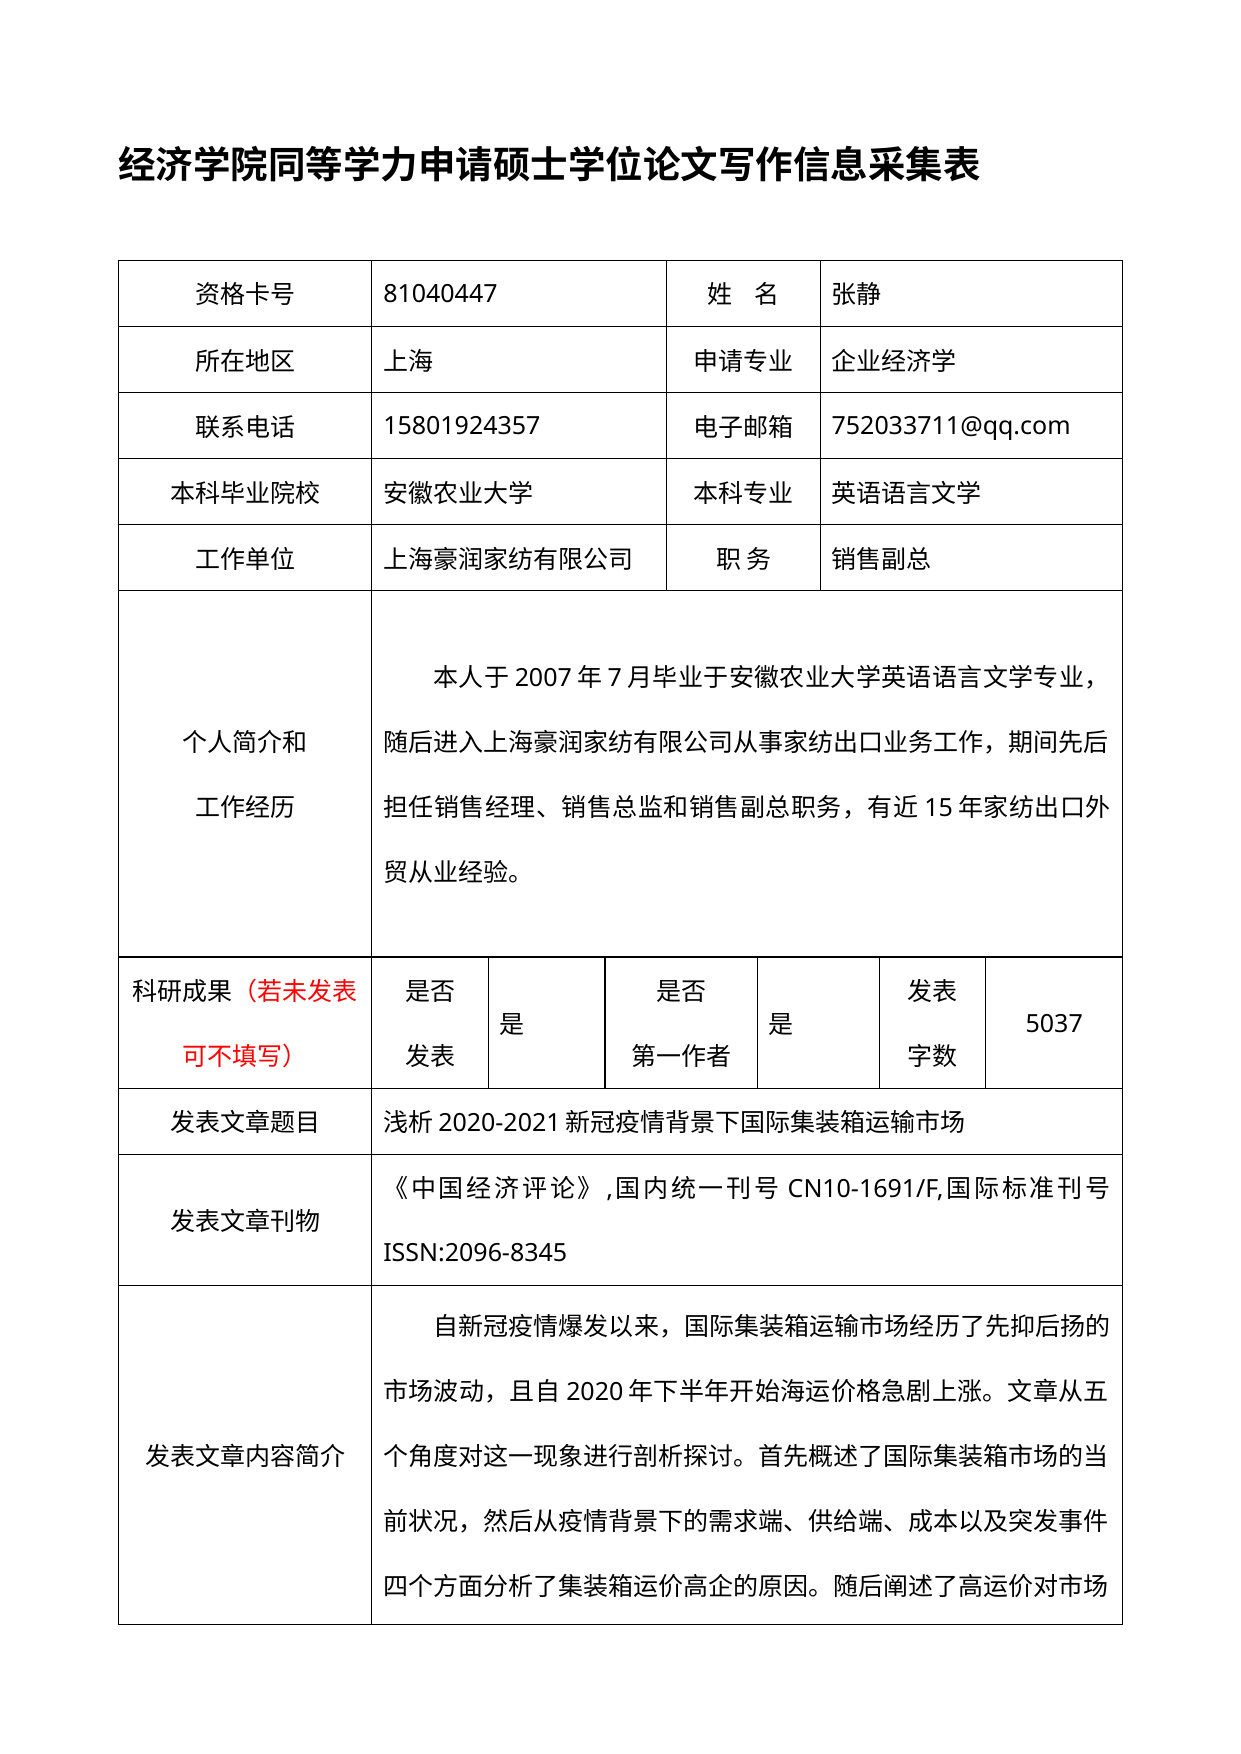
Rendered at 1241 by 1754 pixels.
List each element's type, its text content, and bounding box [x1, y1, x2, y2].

table_cell 本科毕业院校 [119, 459, 371, 524]
table_cell 是 [758, 958, 879, 1087]
table_cell 所在地区 [119, 327, 371, 392]
table_header 姓 名 [667, 261, 820, 326]
table_cell 电子邮箱 [667, 393, 820, 458]
table_cell 本人于2007年7月毕业于安徽农业大学英语语言文学专业，随后进入上海豪润家纺有限公司从事家纺出口业务工作，期间先后担任销售经理、销售总监和销售副总职务，有近15年家纺出口外贸从业经验。 [372, 591, 1122, 956]
text 经济学院同等学力申请硕士学位论文写作信息采集表 [118, 129, 1122, 194]
table_cell 上海 [372, 327, 666, 392]
table_cell 浅析2020-2021新冠疫情背景下国际集装箱运输市场 [372, 1089, 1122, 1153]
table_cell 发表文章刊物 [119, 1155, 371, 1284]
table_cell 英语语言文学 [821, 459, 1122, 524]
table_cell 本科专业 [667, 459, 820, 524]
table_cell 工作单位 [119, 525, 371, 590]
table_cell 752033711@qq.com [821, 393, 1122, 458]
table_cell 5037 [986, 958, 1122, 1087]
table_cell 职 务 [667, 525, 820, 590]
table_cell 销售副总 [821, 525, 1122, 590]
table_cell 15801924357 [372, 393, 666, 458]
table_header 资格卡号 [119, 261, 371, 326]
table_cell 联系电话 [119, 393, 371, 458]
table_cell 安徽农业大学 [372, 459, 666, 524]
table_cell 是否 发表 [372, 958, 488, 1087]
table_cell 企业经济学 [821, 327, 1122, 392]
table_cell 《中国经济评论》,国内统一刊号CN10-1691/F,国际标准刊号ISSN:2096-8345 [372, 1155, 1122, 1284]
table_cell 是否 第一作者 [606, 958, 757, 1087]
table_cell 科研成果（若未发表可不填写） [119, 958, 371, 1087]
table_header 张静 [821, 261, 1122, 326]
table_cell 上海豪润家纺有限公司 [372, 525, 666, 590]
table_cell 是 [489, 958, 604, 1087]
table_cell 个人简介和 工作经历 [119, 591, 371, 956]
table_cell 发表文章题目 [119, 1089, 371, 1153]
table_cell 申请专业 [667, 327, 820, 392]
table_cell 发表 字数 [880, 958, 985, 1087]
table_cell 发表文章内容简介 [119, 1286, 371, 1623]
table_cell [372, 1286, 1122, 1623]
table_header 81040447 [372, 261, 666, 326]
